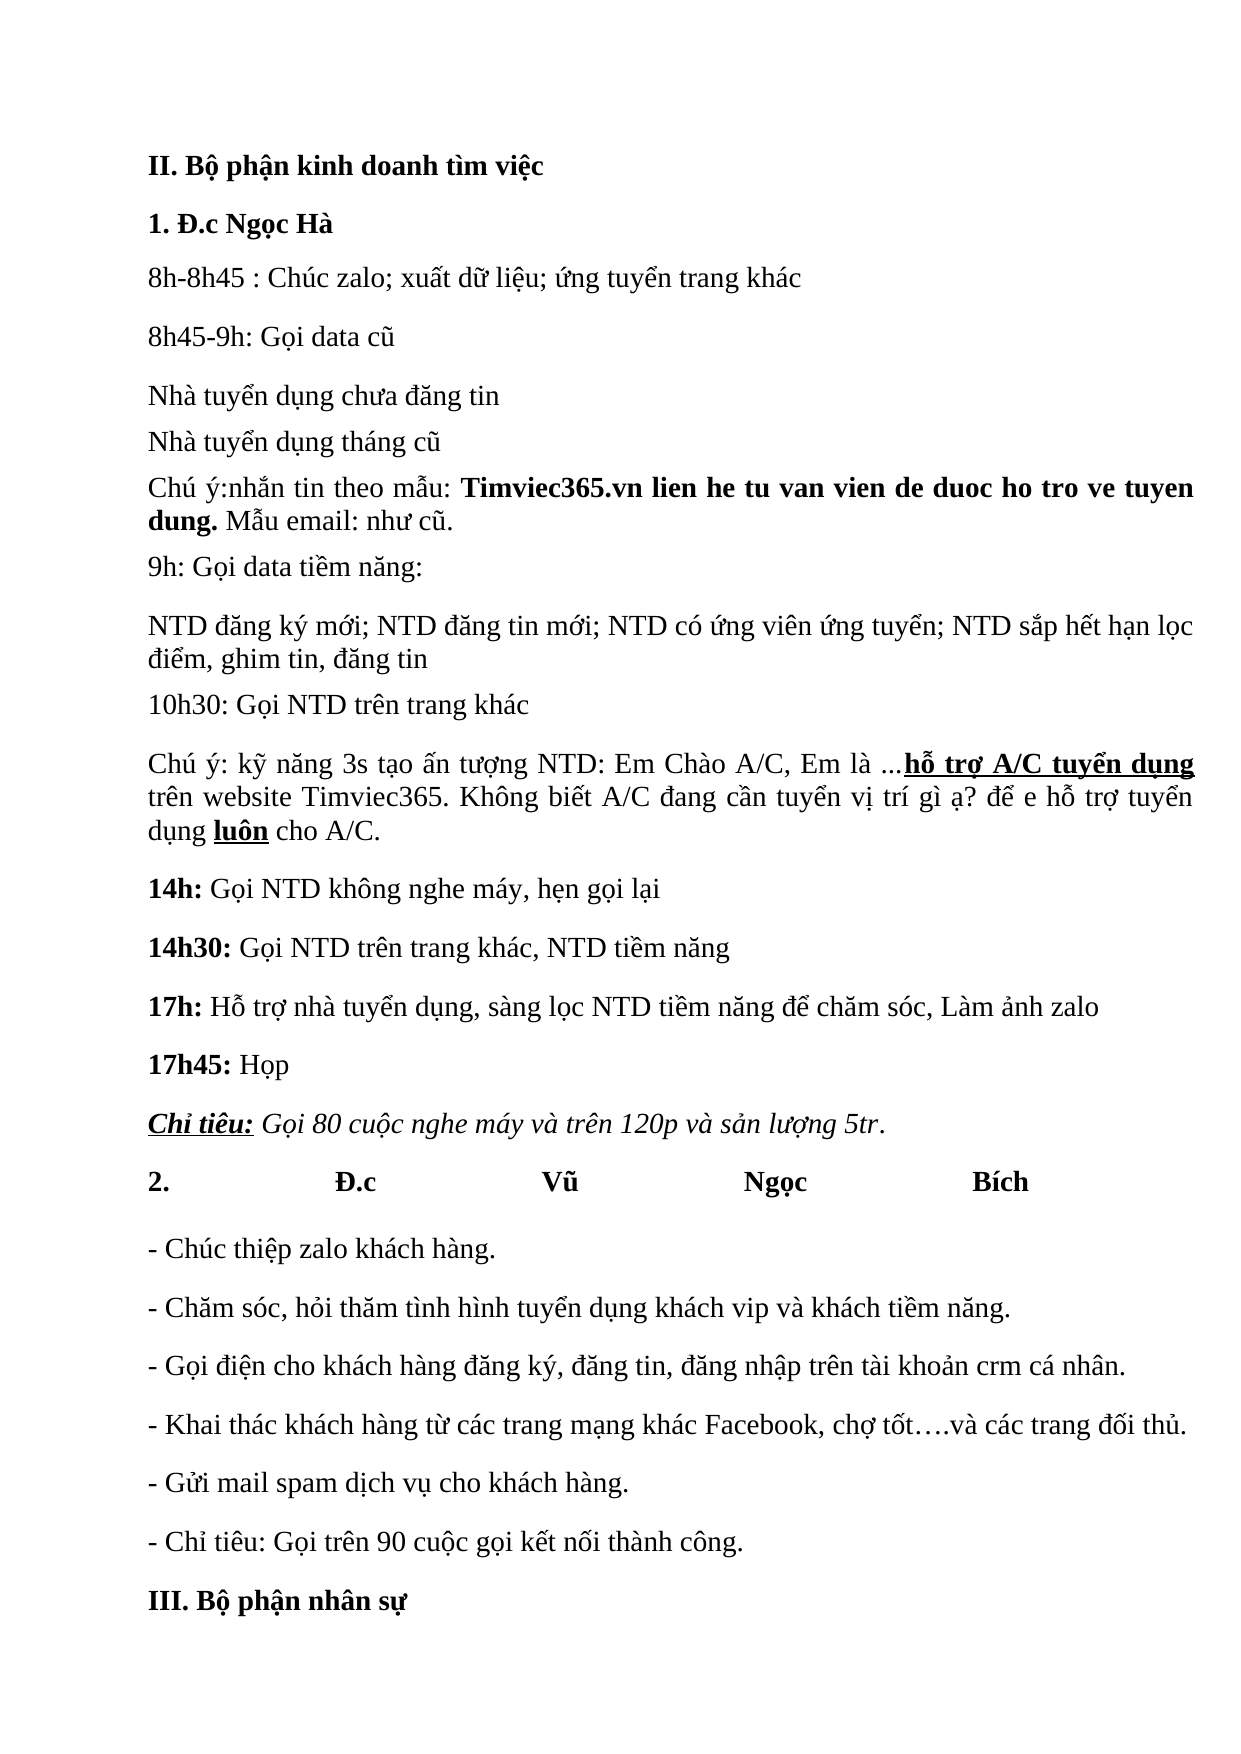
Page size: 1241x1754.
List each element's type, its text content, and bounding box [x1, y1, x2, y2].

text - Gửi mail spam dịch vụ cho khách hàng. [148, 1466, 1195, 1499]
text 10h30: Gọi NTD trên trang khác [148, 687, 1195, 721]
text Nhà tuyển dụng chưa đăng tin [148, 378, 1195, 411]
text 8h-8h45 : Chúc zalo; xuất dữ liệu; ứng tuyển trang khác [148, 261, 1195, 294]
text NTD đăng ký mới; NTD đăng tin mới; NTD có ứng viên ứng tuyển; NTD sắp hết hạn lọc điểm, ghim tin, đăng tin [148, 608, 1195, 675]
text 17h: Hỗ trợ nhà tuyển dụng, sàng lọc NTD tiềm năng để chăm sóc, Làm ảnh zalo [148, 989, 1195, 1022]
text - Gọi điện cho khách hàng đăng ký, đăng tin, đăng nhập trên tài khoản crm cá nhân. [148, 1348, 1195, 1382]
text III. Bộ phận nhân sự [148, 1583, 1195, 1616]
text - Chỉ tiêu: Gọi trên 90 cuộc gọi kết nối thành công. [148, 1524, 1195, 1558]
text Chỉ tiêu: Gọi 80 cuộc nghe máy và trên 120p và sản lượng 5tr. [148, 1106, 1195, 1139]
text 8h45-9h: Gọi data cũ [148, 319, 1195, 353]
text 17h45: Họp [148, 1047, 1195, 1081]
text II. Bộ phận kinh doanh tìm việc [148, 148, 1195, 181]
text - Khai thác khách hàng từ các trang mạng khác Facebook, chợ tốt….và các trang đối thủ. [148, 1407, 1195, 1441]
text 9h: Gọi data tiềm năng: [148, 549, 1195, 583]
text Nhà tuyển dụng tháng cũ [148, 424, 1195, 457]
text - Chăm sóc, hỏi thăm tình hình tuyển dụng khách vip và khách tiềm năng. [148, 1290, 1195, 1323]
text Chú ý:nhắn tin theo mẫu: Timviec365.vn lien he tu van vien de duoc ho tro ve tuyen dung. Mẫu email: như cũ. [148, 470, 1195, 537]
text 1. Đ.c Ngọc Hà [148, 206, 1195, 240]
text 2. Đ.c Vũ Ngọc Bích - Chúc thiệp zalo khách hàng. [148, 1164, 1195, 1265]
text 14h30: Gọi NTD trên trang khác, NTD tiềm năng [148, 930, 1195, 964]
text Chú ý: kỹ năng 3s tạo ấn tượng NTD: Em Chào A/C, Em là ...hỗ trợ A/C tuyển dụng trên website Timviec365. Không biết A/C đang cần tuyển vị trí gì ạ? để e hỗ trợ tuyển dụng luôn cho A/C. [148, 746, 1195, 847]
text 14h: Gọi NTD không nghe máy, hẹn gọi lại [148, 872, 1195, 905]
